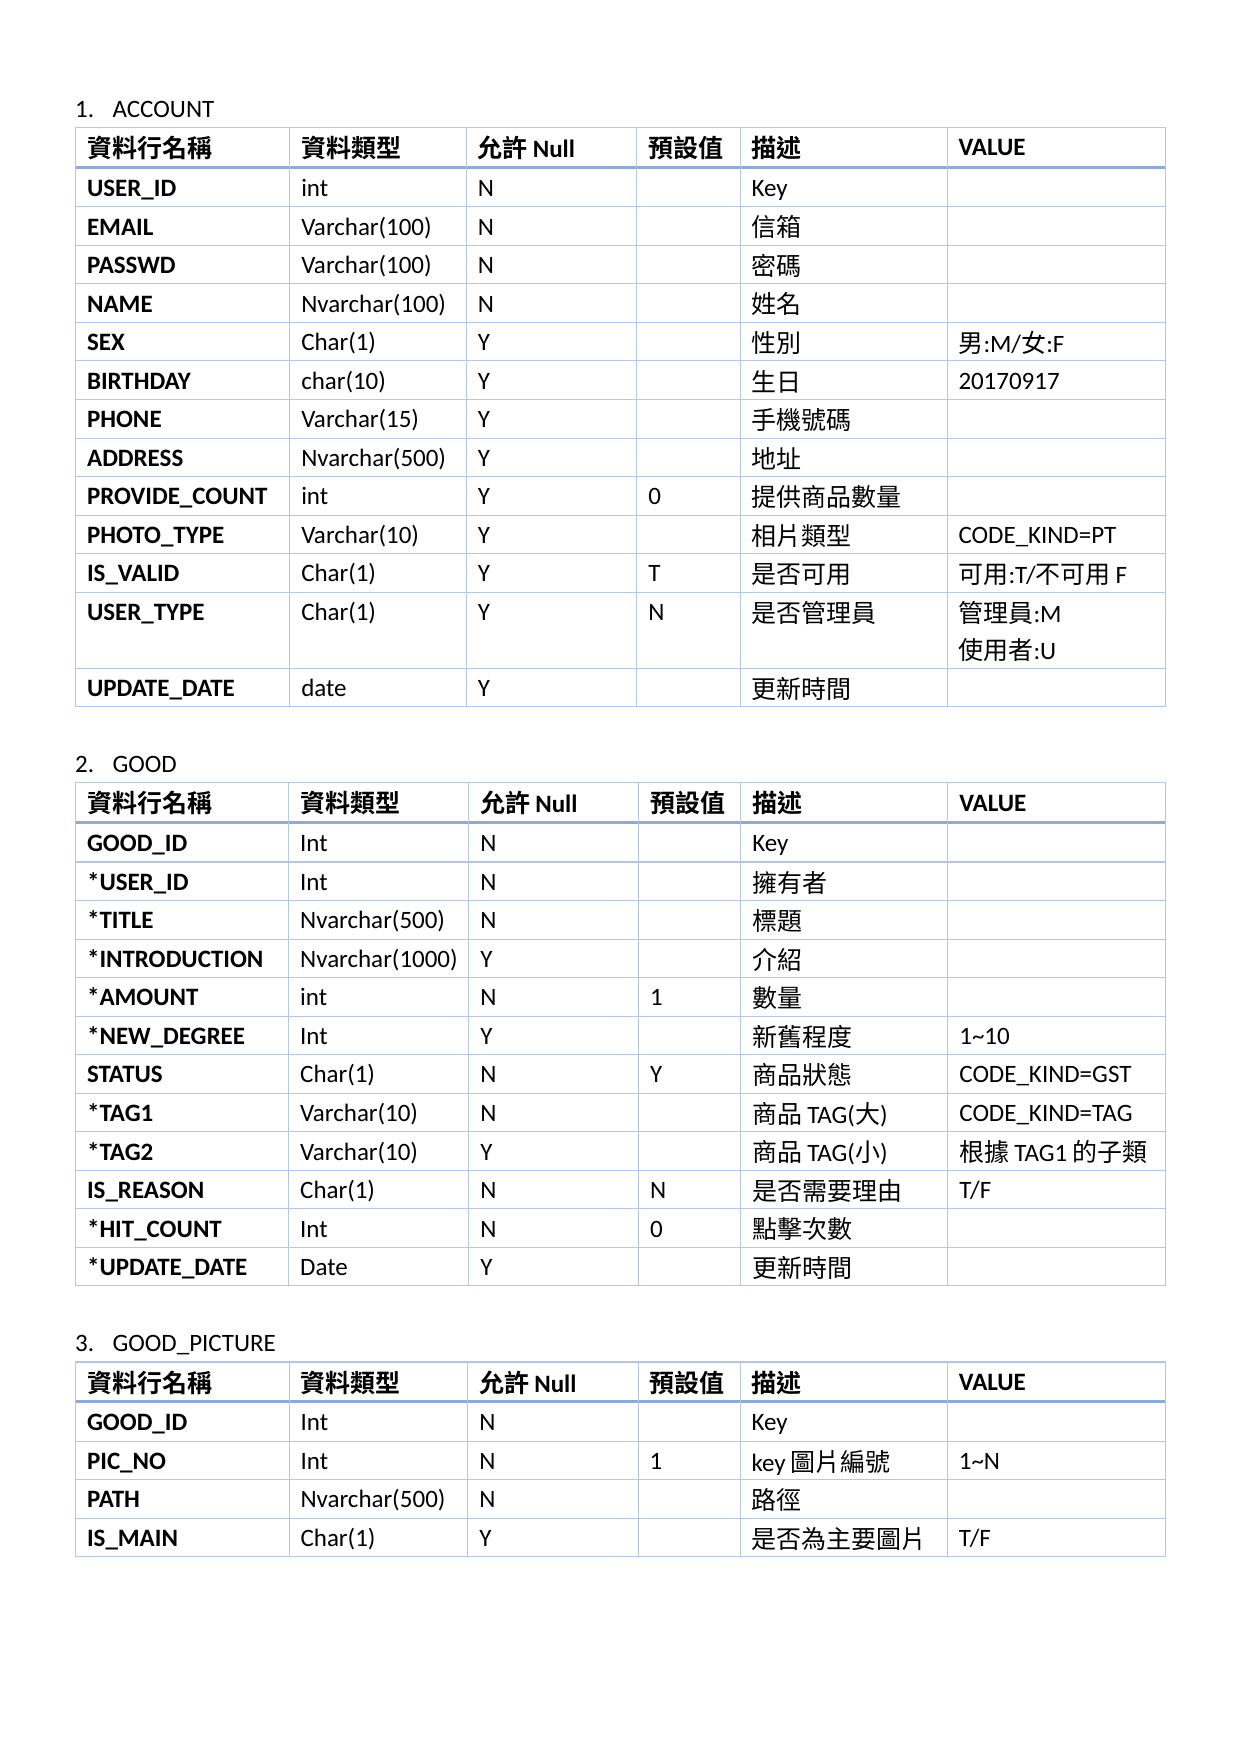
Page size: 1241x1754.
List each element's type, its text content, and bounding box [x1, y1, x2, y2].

table_cell GOOD_ID [76, 824, 288, 861]
table_cell N [467, 246, 636, 283]
table_cell Key [741, 169, 947, 206]
table_cell 是否管理員 [741, 593, 947, 668]
table_cell *TAG2 [76, 1132, 288, 1170]
table_cell N [469, 1055, 638, 1093]
table_cell Y [467, 554, 636, 592]
table_cell *NEW_DEGREE [76, 1017, 288, 1054]
table_cell int [290, 169, 466, 206]
table_cell [639, 901, 740, 938]
table_cell 密碼 [741, 246, 947, 283]
table_cell Int [290, 1403, 467, 1441]
table_cell N [639, 1171, 740, 1208]
table_cell 0 [637, 477, 740, 514]
table_cell Nvarchar(500) [290, 439, 466, 476]
table_cell 標題 [741, 901, 947, 938]
table_cell Varchar(10) [289, 1094, 468, 1131]
table_cell key圖片編號 [741, 1442, 947, 1479]
table_cell [637, 169, 740, 206]
table_cell 根據TAG1的子類 [948, 1132, 1165, 1170]
table_cell Y [469, 1248, 638, 1285]
table_cell Int [290, 1442, 467, 1479]
table_cell 可用:T/不可用F [948, 554, 1165, 592]
table_cell char(10) [290, 361, 466, 399]
table_cell 商品TAG(大) [741, 1094, 947, 1131]
table_cell T/F [948, 1519, 1165, 1556]
table_cell *AMOUNT [76, 978, 288, 1016]
table_cell USER_ID [76, 169, 289, 206]
table_cell N [468, 1403, 638, 1441]
table_cell 新舊程度 [741, 1017, 947, 1054]
table_cell 擁有者 [741, 863, 947, 900]
table_cell [639, 824, 740, 861]
table_cell 姓名 [741, 284, 947, 322]
table_cell [948, 246, 1165, 283]
table_cell Nvarchar(500) [289, 901, 468, 938]
table_cell [948, 863, 1165, 900]
table_cell Char(1) [289, 1171, 468, 1208]
table_cell 20170917 [948, 361, 1165, 399]
table_cell Char(1) [290, 593, 466, 668]
table_cell 是否需要理由 [741, 1171, 947, 1208]
table_cell [637, 284, 740, 322]
table_cell [948, 1403, 1165, 1441]
table_cell Y [467, 477, 636, 514]
table_cell PHONE [76, 400, 289, 437]
table_cell 提供商品數量 [741, 477, 947, 514]
table_cell N [467, 207, 636, 245]
table_cell [637, 361, 740, 399]
table_cell N [469, 1094, 638, 1131]
table_cell *USER_ID [76, 863, 288, 900]
table_cell NAME [76, 284, 289, 322]
table_cell Varchar(100) [290, 246, 466, 283]
table_cell [948, 901, 1165, 938]
list ACCOUNT [75, 89, 1165, 127]
table_cell N [469, 978, 638, 1016]
table_cell N [469, 863, 638, 900]
table_cell N [467, 169, 636, 206]
table_cell GOOD_ID [76, 1403, 289, 1441]
table_cell 生日 [741, 361, 947, 399]
table_cell [948, 1209, 1165, 1247]
table_cell BIRTHDAY [76, 361, 289, 399]
table_cell N [637, 593, 740, 668]
table_header 預設值 [639, 783, 740, 821]
table_cell [639, 1248, 740, 1285]
table_header 描述 [741, 1363, 947, 1400]
table_cell Y [467, 669, 636, 706]
table_cell 1~10 [948, 1017, 1165, 1054]
table_cell 商品狀態 [741, 1055, 947, 1093]
table_header VALUE [948, 128, 1165, 166]
table_cell Y [467, 400, 636, 437]
table_cell 性別 [741, 323, 947, 360]
table_cell Date [289, 1248, 468, 1285]
table_cell Char(1) [289, 1055, 468, 1093]
table_cell IS_REASON [76, 1171, 288, 1208]
table_cell Y [467, 516, 636, 553]
table_cell CODE_KIND=GST [948, 1055, 1165, 1093]
table_cell 數量 [741, 978, 947, 1016]
table_cell 1 [639, 1442, 740, 1479]
table_cell [948, 1480, 1165, 1518]
table_cell Varchar(10) [290, 516, 466, 553]
table_cell [639, 1519, 740, 1556]
table_cell Y [467, 439, 636, 476]
table_cell [639, 1403, 740, 1441]
table_cell [639, 1480, 740, 1518]
table_cell PASSWD [76, 246, 289, 283]
table_header 資料類型 [290, 128, 466, 166]
table_cell N [468, 1442, 638, 1479]
table_cell 0 [639, 1209, 740, 1247]
table_cell [948, 439, 1165, 476]
table_cell Nvarchar(100) [290, 284, 466, 322]
table_cell Varchar(15) [290, 400, 466, 437]
table_cell 管理員:M 使用者:U [948, 593, 1165, 668]
table_cell SEX [76, 323, 289, 360]
table_cell Y [467, 323, 636, 360]
table_cell PATH [76, 1480, 289, 1518]
table_cell PIC_NO [76, 1442, 289, 1479]
table_cell N [467, 284, 636, 322]
table_cell 地址 [741, 439, 947, 476]
table_cell Nvarchar(1000) [289, 940, 468, 977]
list GOOD [75, 745, 1165, 782]
table_cell *HIT_COUNT [76, 1209, 288, 1247]
table_cell IS_MAIN [76, 1519, 289, 1556]
table_cell [948, 169, 1165, 206]
table_cell N [469, 1209, 638, 1247]
table_cell Varchar(100) [290, 207, 466, 245]
table_cell Key [741, 824, 947, 861]
table_cell Nvarchar(500) [290, 1480, 467, 1518]
table_header VALUE [948, 1363, 1165, 1400]
table_cell Y [469, 940, 638, 977]
table_cell [948, 978, 1165, 1016]
table_cell [637, 246, 740, 283]
table_cell *UPDATE_DATE [76, 1248, 288, 1285]
table_cell N [469, 901, 638, 938]
table_cell [639, 1094, 740, 1131]
table_cell USER_TYPE [76, 593, 289, 668]
table_cell 商品TAG(小) [741, 1132, 947, 1170]
table_cell [639, 1132, 740, 1170]
list GOOD_PICTURE [75, 1324, 1165, 1361]
table_header 資料行名稱 [76, 783, 288, 821]
table_cell EMAIL [76, 207, 289, 245]
table_header 描述 [741, 783, 947, 821]
table_cell [948, 400, 1165, 437]
table_cell 是否為主要圖片 [741, 1519, 947, 1556]
table_cell UPDATE_DATE [76, 669, 289, 706]
table_cell N [469, 1171, 638, 1208]
table_cell *INTRODUCTION [76, 940, 288, 977]
table_cell Y [467, 593, 636, 668]
table_cell 1~N [948, 1442, 1165, 1479]
table_cell 信箱 [741, 207, 947, 245]
table_cell Y [469, 1017, 638, 1054]
table_cell 更新時間 [741, 1248, 947, 1285]
table_header 允許Null [468, 1363, 638, 1400]
table_cell STATUS [76, 1055, 288, 1093]
table_cell Y [469, 1132, 638, 1170]
table_cell *TITLE [76, 901, 288, 938]
table_cell PHOTO_TYPE [76, 516, 289, 553]
table_cell Int [289, 824, 468, 861]
table_cell [948, 1248, 1165, 1285]
table_cell *TAG1 [76, 1094, 288, 1131]
table_cell 路徑 [741, 1480, 947, 1518]
table_cell [639, 1017, 740, 1054]
table_cell Y [467, 361, 636, 399]
table_cell [639, 863, 740, 900]
table_cell 介紹 [741, 940, 947, 977]
table_cell Char(1) [290, 323, 466, 360]
table_cell 是否可用 [741, 554, 947, 592]
table_cell Int [289, 863, 468, 900]
table_cell 男:M/女:F [948, 323, 1165, 360]
table_cell 相片類型 [741, 516, 947, 553]
table_cell [948, 284, 1165, 322]
table_header 預設值 [639, 1363, 740, 1400]
table_header VALUE [948, 783, 1165, 821]
table_cell [637, 207, 740, 245]
table_cell Int [289, 1017, 468, 1054]
table_cell T [637, 554, 740, 592]
table_cell 更新時間 [741, 669, 947, 706]
table_header 描述 [741, 128, 947, 166]
table_header 允許Null [467, 128, 636, 166]
table_cell int [289, 978, 468, 1016]
table_cell CODE_KIND=TAG [948, 1094, 1165, 1131]
table_cell T/F [948, 1171, 1165, 1208]
table_cell date [290, 669, 466, 706]
table_cell [948, 477, 1165, 514]
table_cell 1 [639, 978, 740, 1016]
table_cell Varchar(10) [289, 1132, 468, 1170]
table_cell [637, 669, 740, 706]
table_cell PROVIDE_COUNT [76, 477, 289, 514]
table_cell Int [289, 1209, 468, 1247]
table_cell CODE_KIND=PT [948, 516, 1165, 553]
table_header 預設值 [637, 128, 740, 166]
table_cell Y [468, 1519, 638, 1556]
table_header 資料類型 [289, 783, 468, 821]
table_cell [948, 207, 1165, 245]
table_cell [948, 940, 1165, 977]
table_header 資料行名稱 [76, 1363, 289, 1400]
table_cell ADDRESS [76, 439, 289, 476]
table_cell [637, 323, 740, 360]
table_cell [948, 824, 1165, 861]
table_cell 手機號碼 [741, 400, 947, 437]
table_cell [637, 439, 740, 476]
table_cell 點擊次數 [741, 1209, 947, 1247]
table_header 允許Null [469, 783, 638, 821]
table_header 資料類型 [290, 1363, 467, 1400]
table_cell Char(1) [290, 554, 466, 592]
table_cell [639, 940, 740, 977]
table_cell Y [639, 1055, 740, 1093]
table_cell Char(1) [290, 1519, 467, 1556]
table_cell int [290, 477, 466, 514]
table_cell IS_VALID [76, 554, 289, 592]
table_header 資料行名稱 [76, 128, 289, 166]
table_cell N [469, 824, 638, 861]
table_cell [637, 516, 740, 553]
table_cell Key [741, 1403, 947, 1441]
table_cell N [468, 1480, 638, 1518]
table_cell [637, 400, 740, 437]
table_cell [948, 669, 1165, 706]
